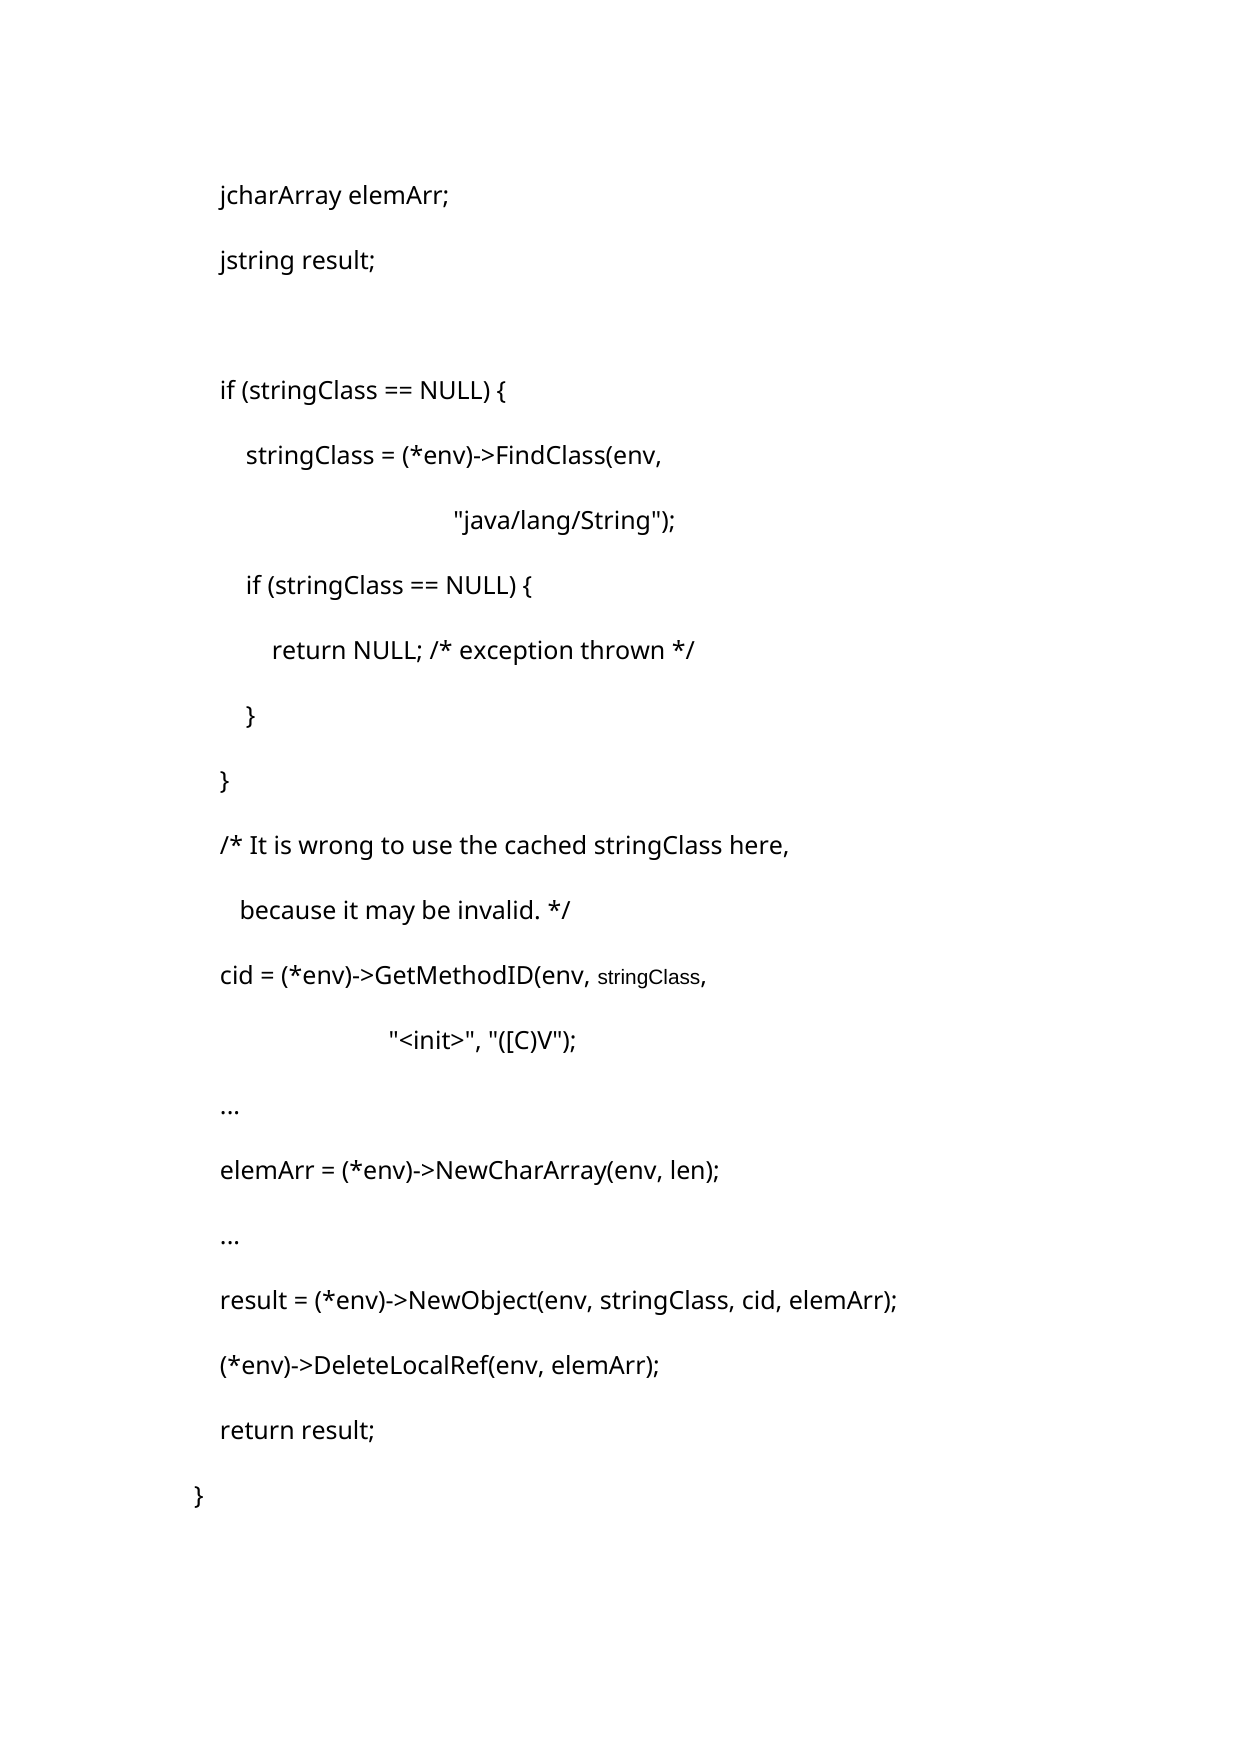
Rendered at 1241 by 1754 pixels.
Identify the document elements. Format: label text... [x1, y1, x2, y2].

text } [187, 1462, 1053, 1527]
text elemArr = (*env)->NewCharArray(env, len); [187, 1137, 1053, 1202]
text because it may be invalid. */ [187, 877, 1053, 942]
text } [187, 747, 1053, 812]
text /* It is wrong to use the cached stringClass here, [187, 812, 1053, 877]
text ... [187, 1202, 1053, 1267]
text result = (*env)->NewObject(env, stringClass, cid, elemArr); [187, 1267, 1053, 1332]
text "java/lang/String"); [187, 487, 1053, 552]
text return result; [187, 1397, 1053, 1462]
text jcharArray elemArr; [187, 162, 1053, 227]
text return NULL; /* exception thrown */ [187, 617, 1053, 682]
text ... [187, 1072, 1053, 1137]
text } [187, 682, 1053, 747]
text if (stringClass == NULL) { [187, 552, 1053, 617]
text cid = (*env)->GetMethodID(env, stringClass, [187, 942, 1053, 1007]
text jstring result; [187, 227, 1053, 292]
text stringClass = (*env)->FindClass(env, [187, 422, 1053, 487]
text "<init>", "([C)V"); [187, 1007, 1053, 1072]
text if (stringClass == NULL) { [187, 357, 1053, 422]
text (*env)->DeleteLocalRef(env, elemArr); [187, 1332, 1053, 1397]
